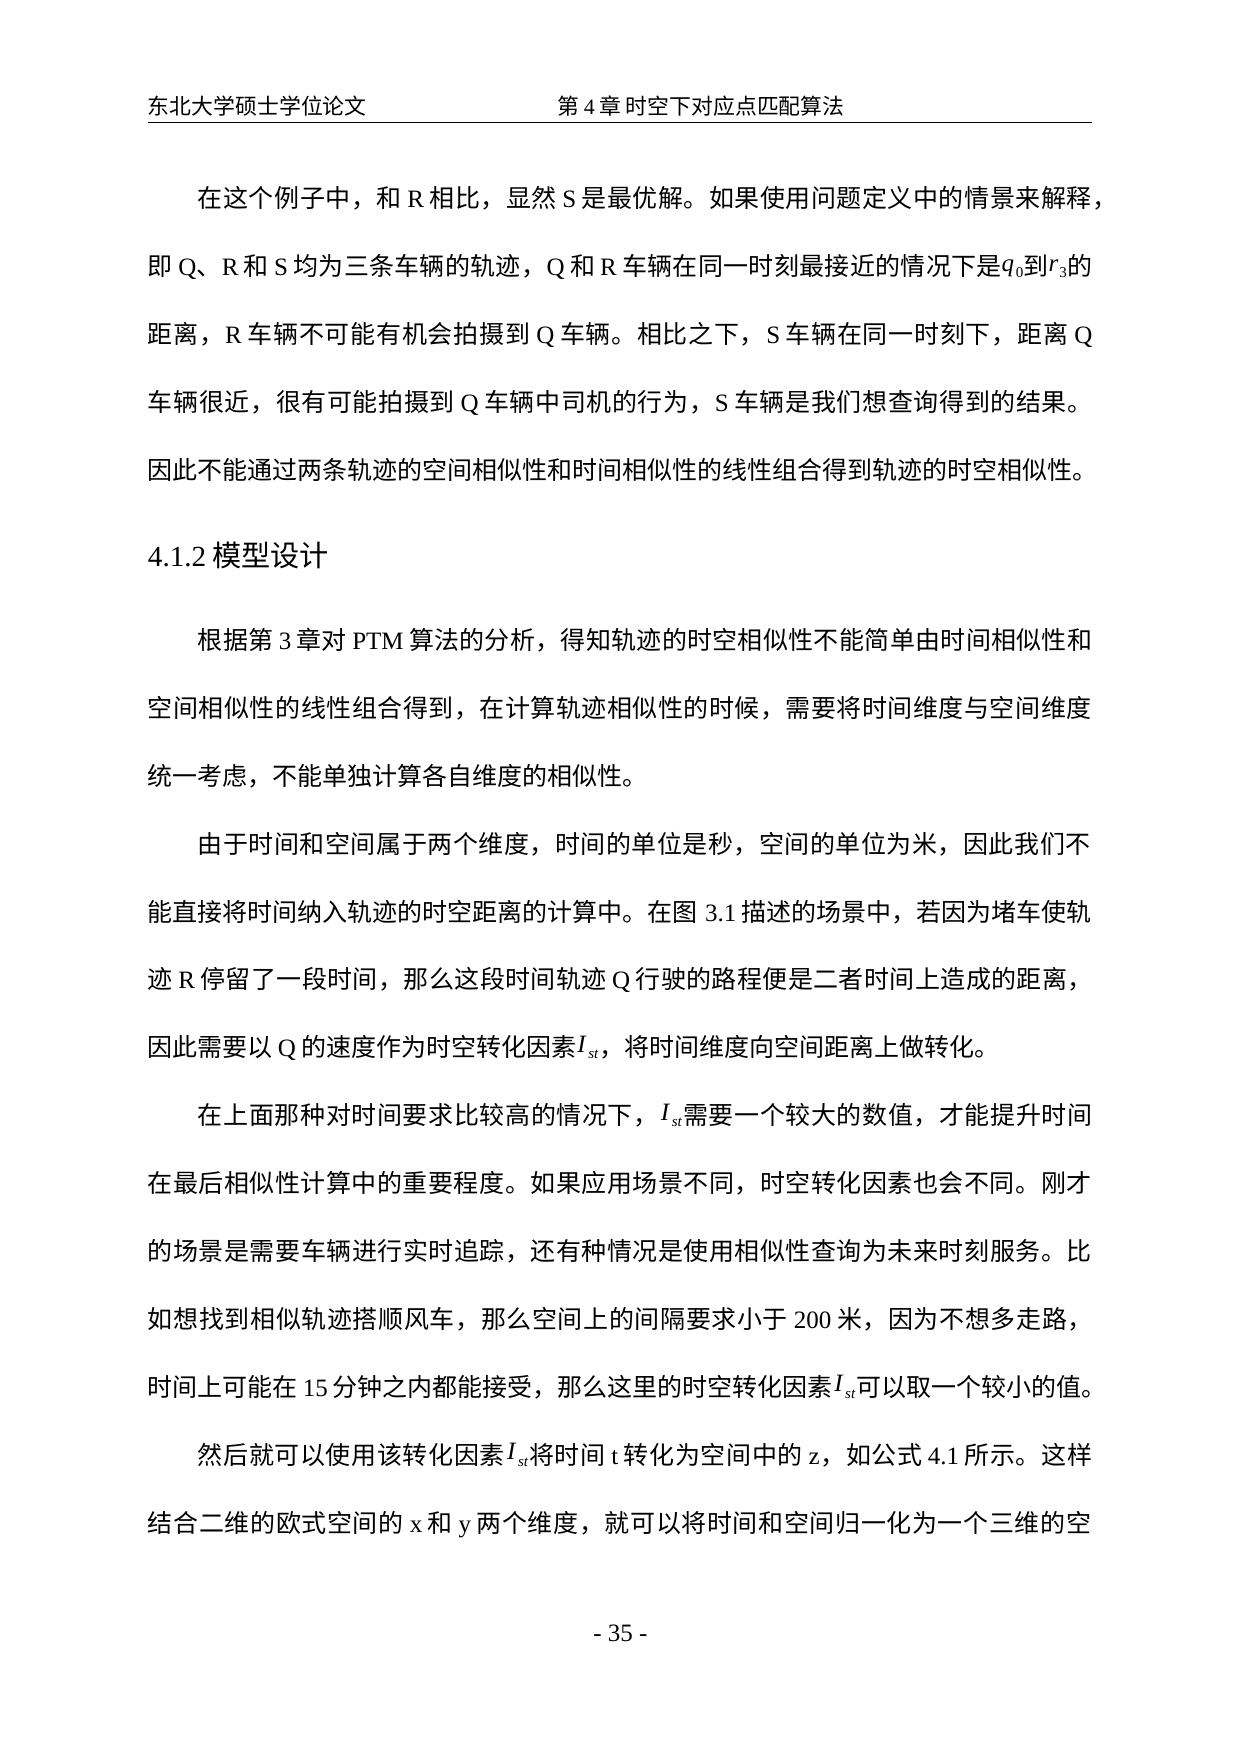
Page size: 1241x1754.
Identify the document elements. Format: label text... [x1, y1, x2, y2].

text 在上面那种对时间要求比较高的情况下，需要一个较大的数值，才能提升时间在最后相似性计算中的重要程度。如果应用场景不同，时空转化因素也会不同。刚才的场景是需要车辆进行实时追踪，还有种情况是使用相似性查询为未来时刻服务。比如想找到相似轨迹搭顺风车，那么空间上的间隔要求小于200米，因为不想多走路，时间上可能在15分钟之内都能接受，那么这里的时空转化因素可以取一个较小的值。 [148, 1080, 1092, 1419]
text 根据第3章对PTM算法的分析，得知轨迹的时空相似性不能简单由时间相似性和空间相似性的线性组合得到，在计算轨迹相似性的时候，需要将时间维度与空间维度统一考虑，不能单独计算各自维度的相似性。 [148, 604, 1092, 808]
subtitle 4.1.2模型设计 [148, 520, 1092, 588]
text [148, 1419, 1092, 1555]
text 在这个例子中，和R相比，显然S是最优解。如果使用问题定义中的情景来解释，即Q、R和S均为三条车辆的轨迹，Q和R车辆在同一时刻最接近的情况下是到的距离，R车辆不可能有机会拍摄到Q车辆。相比之下，S车辆在同一时刻下，距离Q车辆很近，很有可能拍摄到Q车辆中司机的行为，S车辆是我们想查询得到的结果。因此不能通过两条轨迹的空间相似性和时间相似性的线性组合得到轨迹的时空相似性。 [148, 163, 1092, 503]
text 由于时间和空间属于两个维度，时间的单位是秒，空间的单位为米，因此我们不能直接将时间纳入轨迹的时空距离的计算中。在图3.1描述的场景中，若因为堵车使轨迹R停留了一段时间，那么这段时间轨迹Q行驶的路程便是二者时间上造成的距离，因此需要以Q的速度作为时空转化因素，将时间维度向空间距离上做转化。 [148, 808, 1092, 1080]
